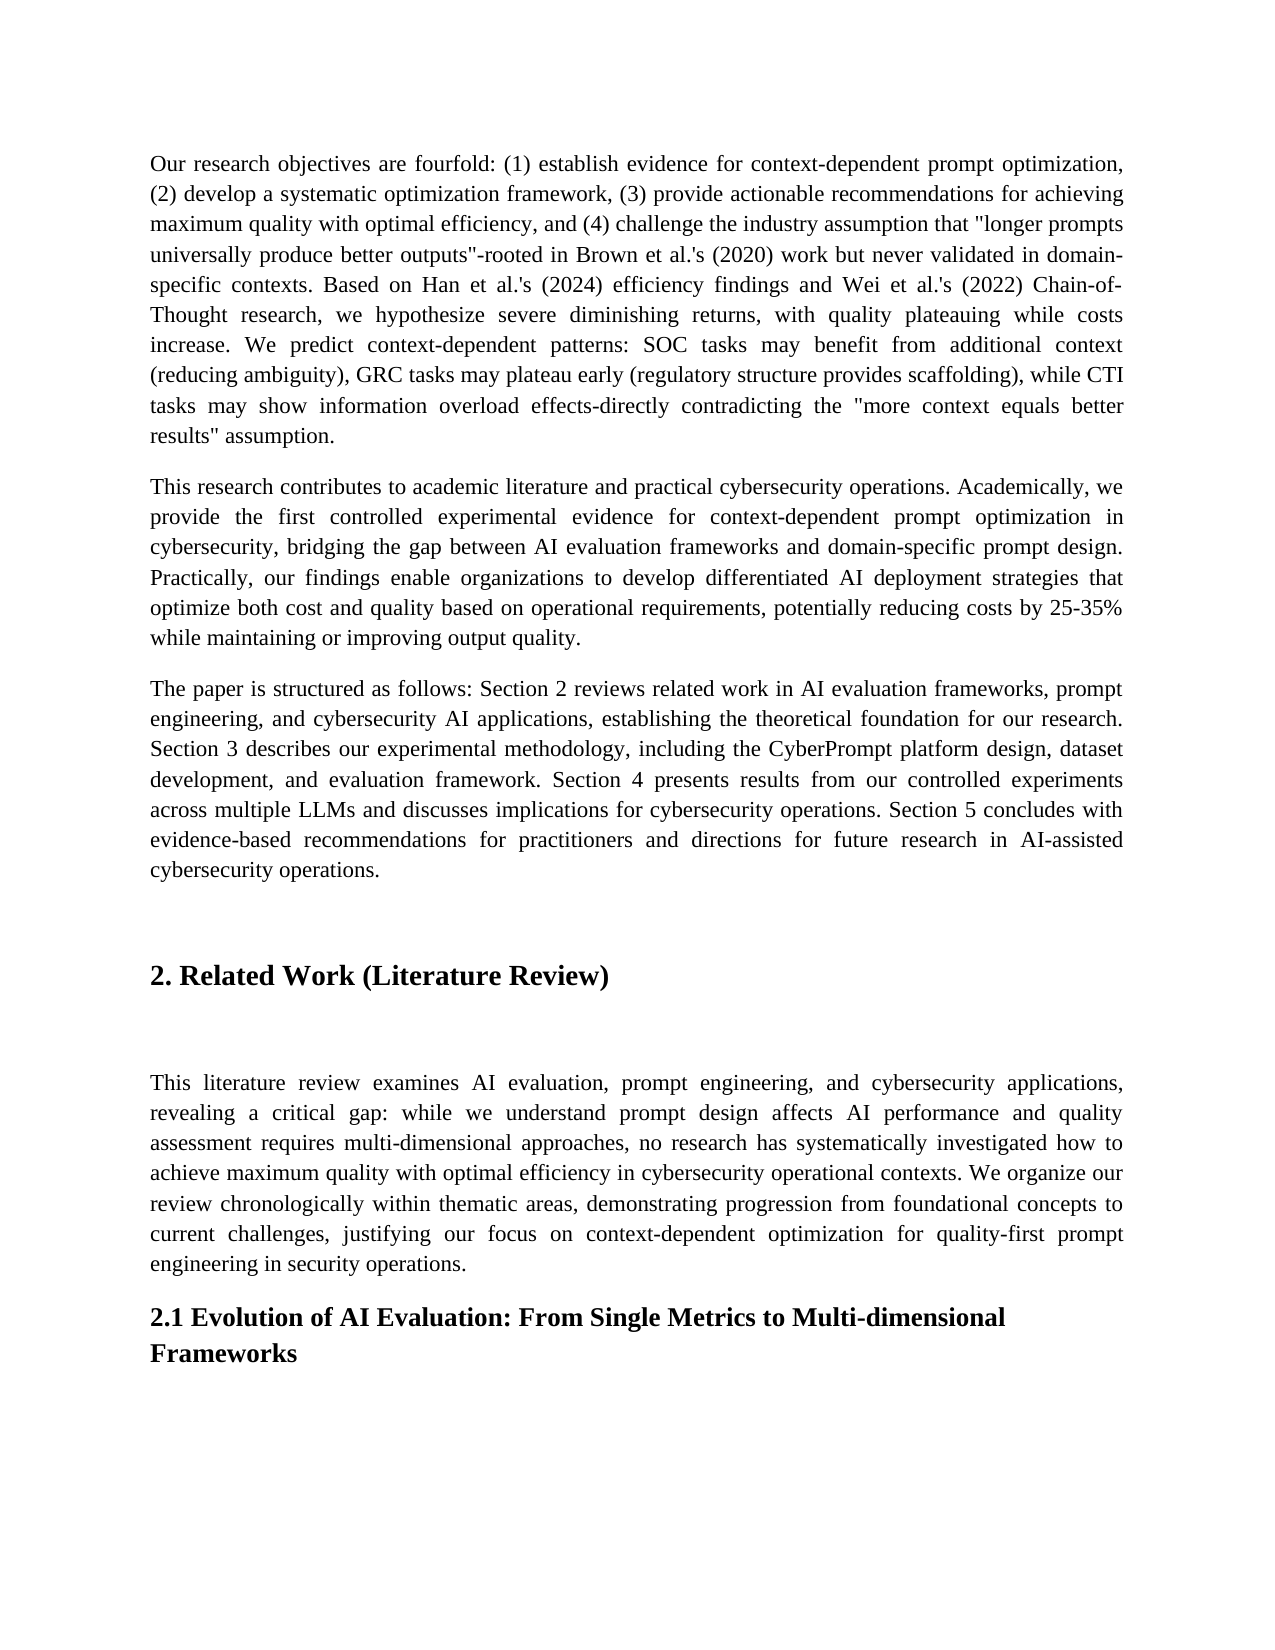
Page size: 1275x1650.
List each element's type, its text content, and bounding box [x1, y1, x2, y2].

text This research contributes to academic literature and practical cybersecurity operations. Academically, we provide the first controlled experimental evidence for context-dependent prompt optimization in cybersecurity, bridging the gap between AI evaluation frameworks and domain-specific prompt design. Practically, our findings enable organizations to develop differentiated AI deployment strategies that optimize both cost and quality based on operational requirements, potentially reducing costs by 25-35% while maintaining or improving output quality. [150, 473, 1125, 650]
text 2. Related Work (Literature Review) [150, 958, 1125, 992]
text 2.1 Evolution of AI Evaluation: From Single Metrics to Multi-dimensional Frameworks [150, 1301, 1125, 1368]
text The paper is structured as follows: Section 2 reviews related work in AI evaluation frameworks, prompt engineering, and cybersecurity AI applications, establishing the theoretical foundation for our research. Section 3 describes our experimental methodology, including the CyberPrompt platform design, dataset development, and evaluation framework. Section 4 presents results from our controlled experiments across multiple LLMs and discusses implications for cybersecurity operations. Section 5 concludes with evidence-based recommendations for practitioners and directions for future research in AI-assisted cybersecurity operations. [150, 675, 1125, 883]
text This literature review examines AI evaluation, prompt engineering, and cybersecurity applications, revealing a critical gap: while we understand prompt design affects AI performance and quality assessment requires multi-dimensional approaches, no research has systematically investigated how to achieve maximum quality with optimal efficiency in cybersecurity operational contexts. We organize our review chronologically within thematic areas, demonstrating progression from foundational concepts to current challenges, justifying our focus on context-dependent optimization for quality-first prompt engineering in security operations. [150, 1069, 1125, 1276]
text Our research objectives are fourfold: (1) establish evidence for context-dependent prompt optimization, (2) develop a systematic optimization framework, (3) provide actionable recommendations for achieving maximum quality with optimal efficiency, and (4) challenge the industry assumption that "longer prompts universally produce better outputs"-rooted in Brown et al.'s (2020) work but never validated in domain-specific contexts. Based on Han et al.'s (2024) efficiency findings and Wei et al.'s (2022) Chain-of-Thought research, we hypothesize severe diminishing returns, with quality plateauing while costs increase. We predict context-dependent patterns: SOC tasks may benefit from additional context (reducing ambiguity), GRC tasks may plateau early (regulatory structure provides scaffolding), while CTI tasks may show information overload effects-directly contradicting the "more context equals better results" assumption. [150, 150, 1125, 448]
